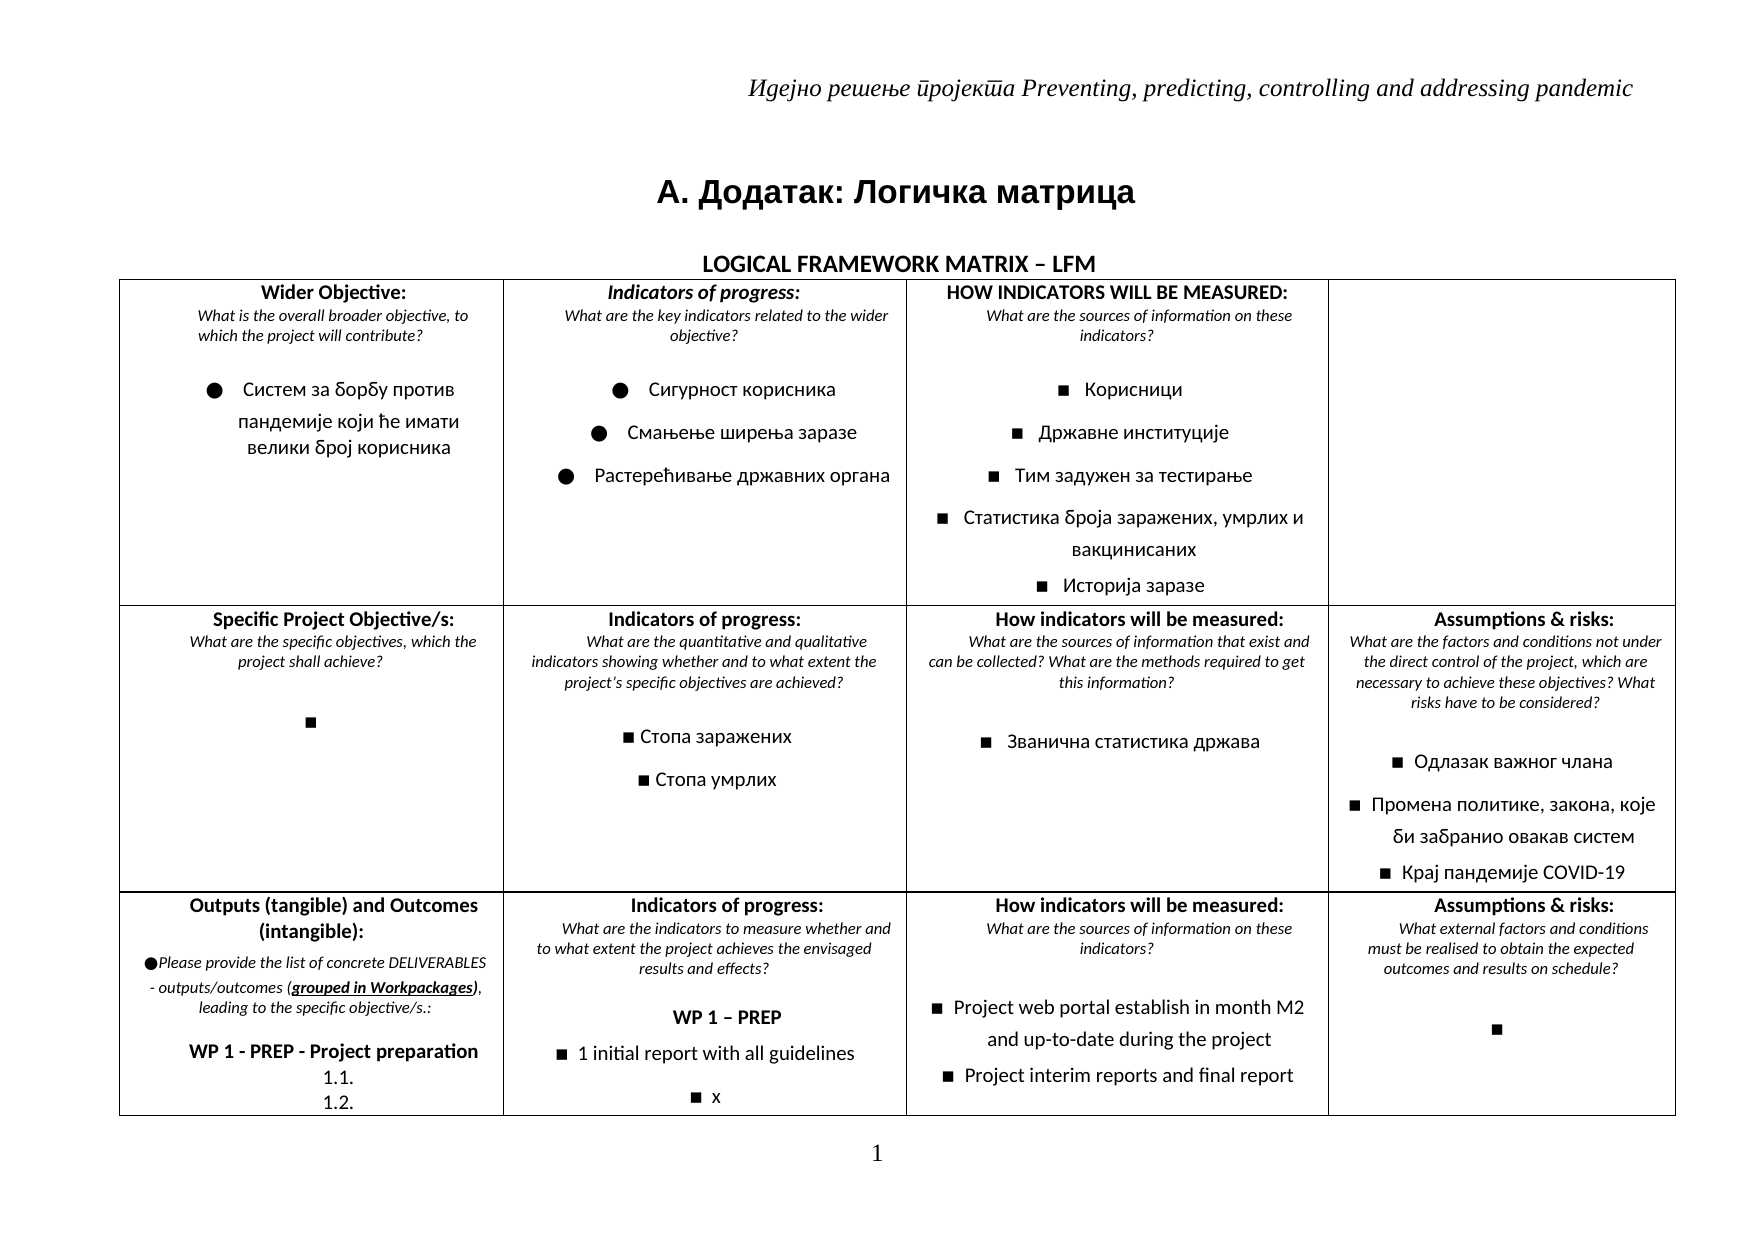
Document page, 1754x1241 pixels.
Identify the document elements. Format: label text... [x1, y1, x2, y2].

table_cell Specific Project Objective/s: What are the specific objectives, which the project shall achieve? [120, 606, 503, 891]
table_header Indicators of progress: What are the key indicators related to the wider objective? Сигурност корисника Смањење ширења заразе Растерећивање државних органа [504, 280, 906, 605]
table_header [1329, 280, 1675, 605]
subtitle Додатак: Логичка матрица [156, 172, 1635, 210]
table_header HOW INDICATORS WILL BE MEASURED: What are the sources of information on these indicators? Корисници Државне институције Тим задужен за тестирање Статистика броја заражених, умрлих и вакцинисаних Историја заразе [907, 280, 1328, 605]
table_cell Assumptions & risks: What are the factors and conditions not under the direct control of the project, which are necessary to achieve these objectives? What risks have to be considered? Одлазак важног члана Промена политике, закона, које би забранио овакав систем Крај пандемије COVID-19 [1329, 606, 1675, 891]
table_header Wider Objective: What is the overall broader objective, to which the project will contribute? Систем за борбу против пандемије који ће имати велики број корисника [120, 280, 503, 605]
text LOGICAL FRAMEWORK MATRIX – LFM [118, 248, 1635, 278]
table_cell Assumptions & risks: What external factors and conditions must be realised to obtain the expected outcomes and results on schedule? [1329, 893, 1675, 1115]
table_cell Indicators of progress: What are the quantitative and qualitative indicators showing whether and to what extent the project’s specific objectives are achieved? Стопа заражених Стопа умрлих [504, 606, 906, 891]
table_cell How indicators will be measured: What are the sources of information that exist and can be collected? What are the methods required to get this information? Званична статистика држава [907, 606, 1328, 891]
